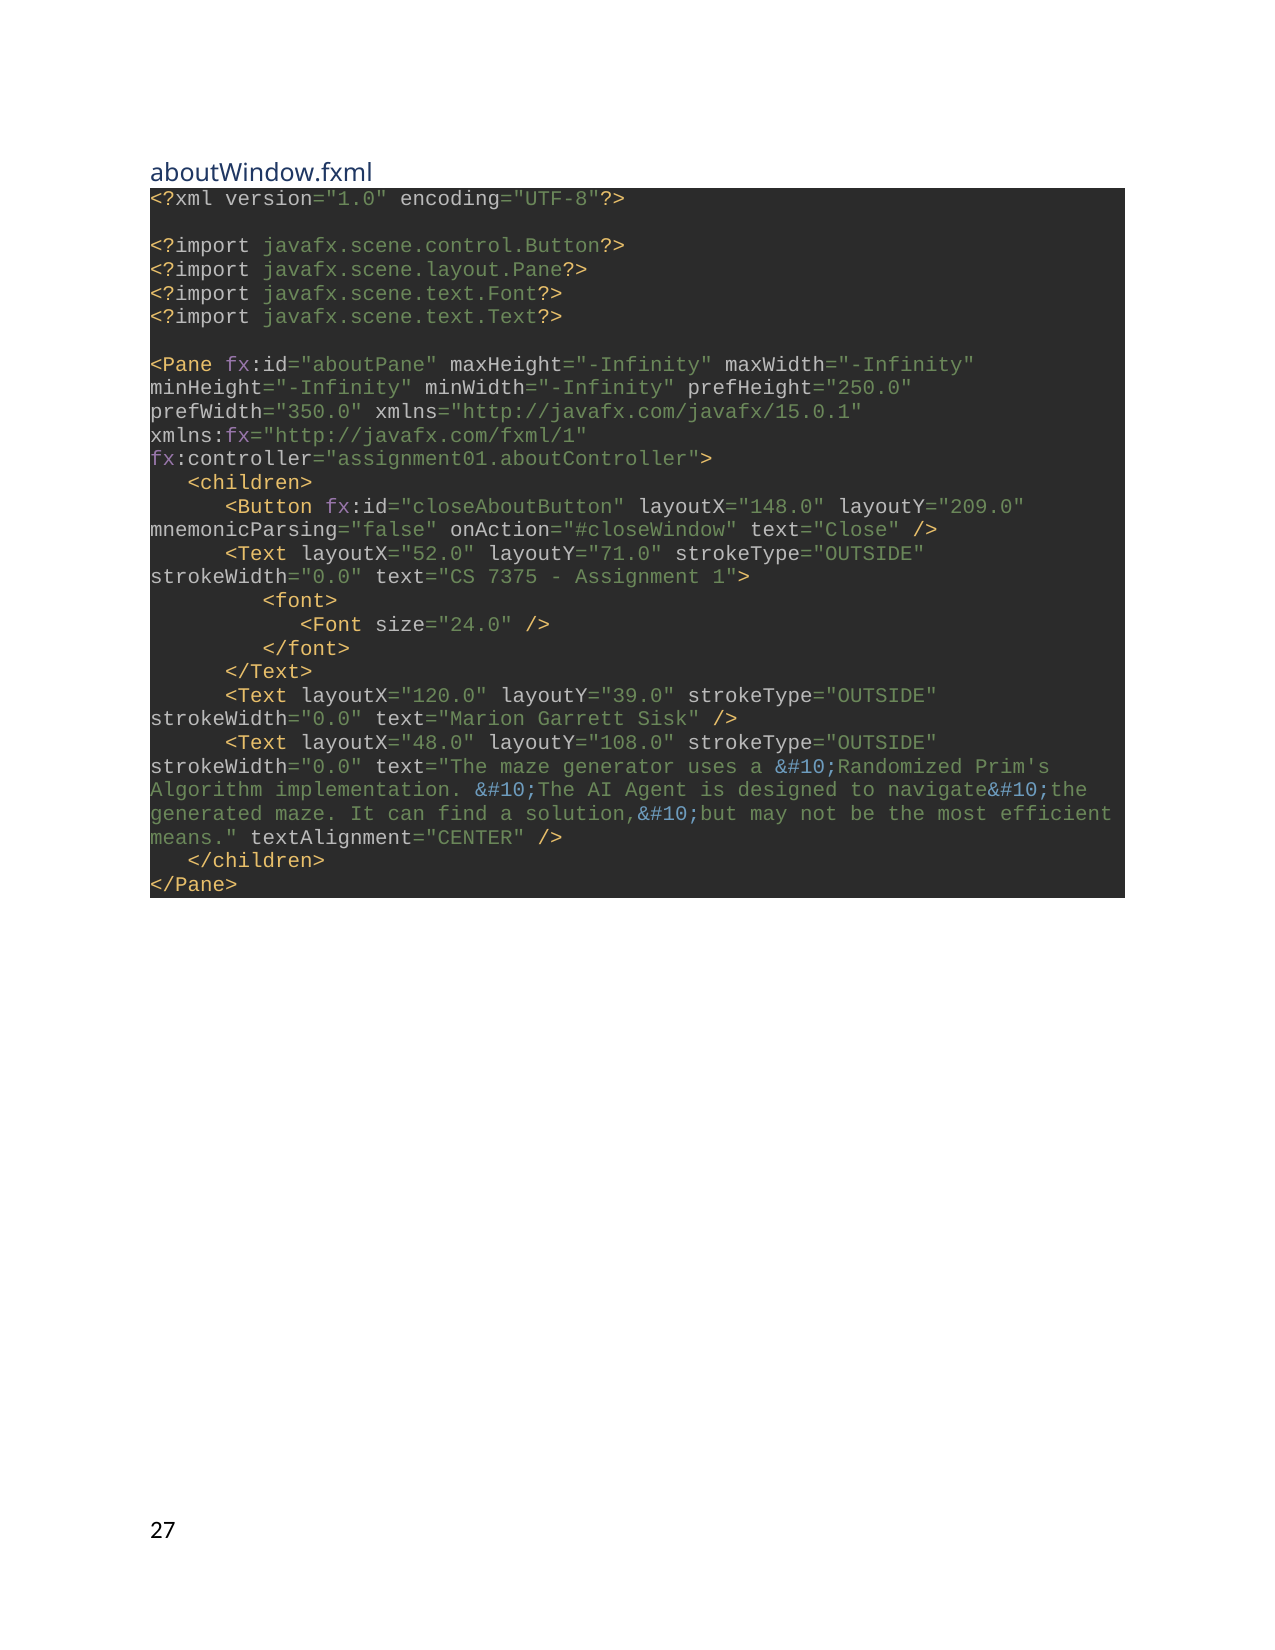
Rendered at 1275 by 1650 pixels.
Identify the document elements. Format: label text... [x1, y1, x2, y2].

text <?xml version="1.0" encoding="UTF-8"?> <?import javafx.scene.control.Button?> <?import javafx.scene.layout.Pane?> <?import javafx.scene.text.Font?> <?import javafx.scene.text.Text?> <Pane fx:id="aboutPane" maxHeight="-Infinity" maxWidth="-Infinity" minHeight="-Infinity" minWidth="-Infinity" prefHeight="250.0" prefWidth="350.0" xmlns="http://javafx.com/javafx/15.0.1" xmlns:fx="http://javafx.com/fxml/1" fx:controller="assignment01.aboutController"> <children> <Button fx:id="closeAboutButton" layoutX="148.0" layoutY="209.0" mnemonicParsing="false" onAction="#closeWindow" text="Close" /> <Text layoutX="52.0" layoutY="71.0" strokeType="OUTSIDE" strokeWidth="0.0" text="CS 7375 - Assignment 1"> <font> <Font size="24.0" /> </font> </Text> <Text layoutX="120.0" layoutY="39.0" strokeType="OUTSIDE" strokeWidth="0.0" text="Marion Garrett Sisk" /> <Text layoutX="48.0" layoutY="108.0" strokeType="OUTSIDE" strokeWidth="0.0" text="The maze generator uses a &#10;Randomized Prim's Algorithm implementation. &#10;The AI Agent is designed to navigate&#10;the generated maze. It can find a solution,&#10;but may not be the most efficient means." textAlignment="CENTER" /> </children> </Pane> [150, 188, 1125, 898]
subtitle aboutWindow.fxml [150, 154, 1125, 188]
